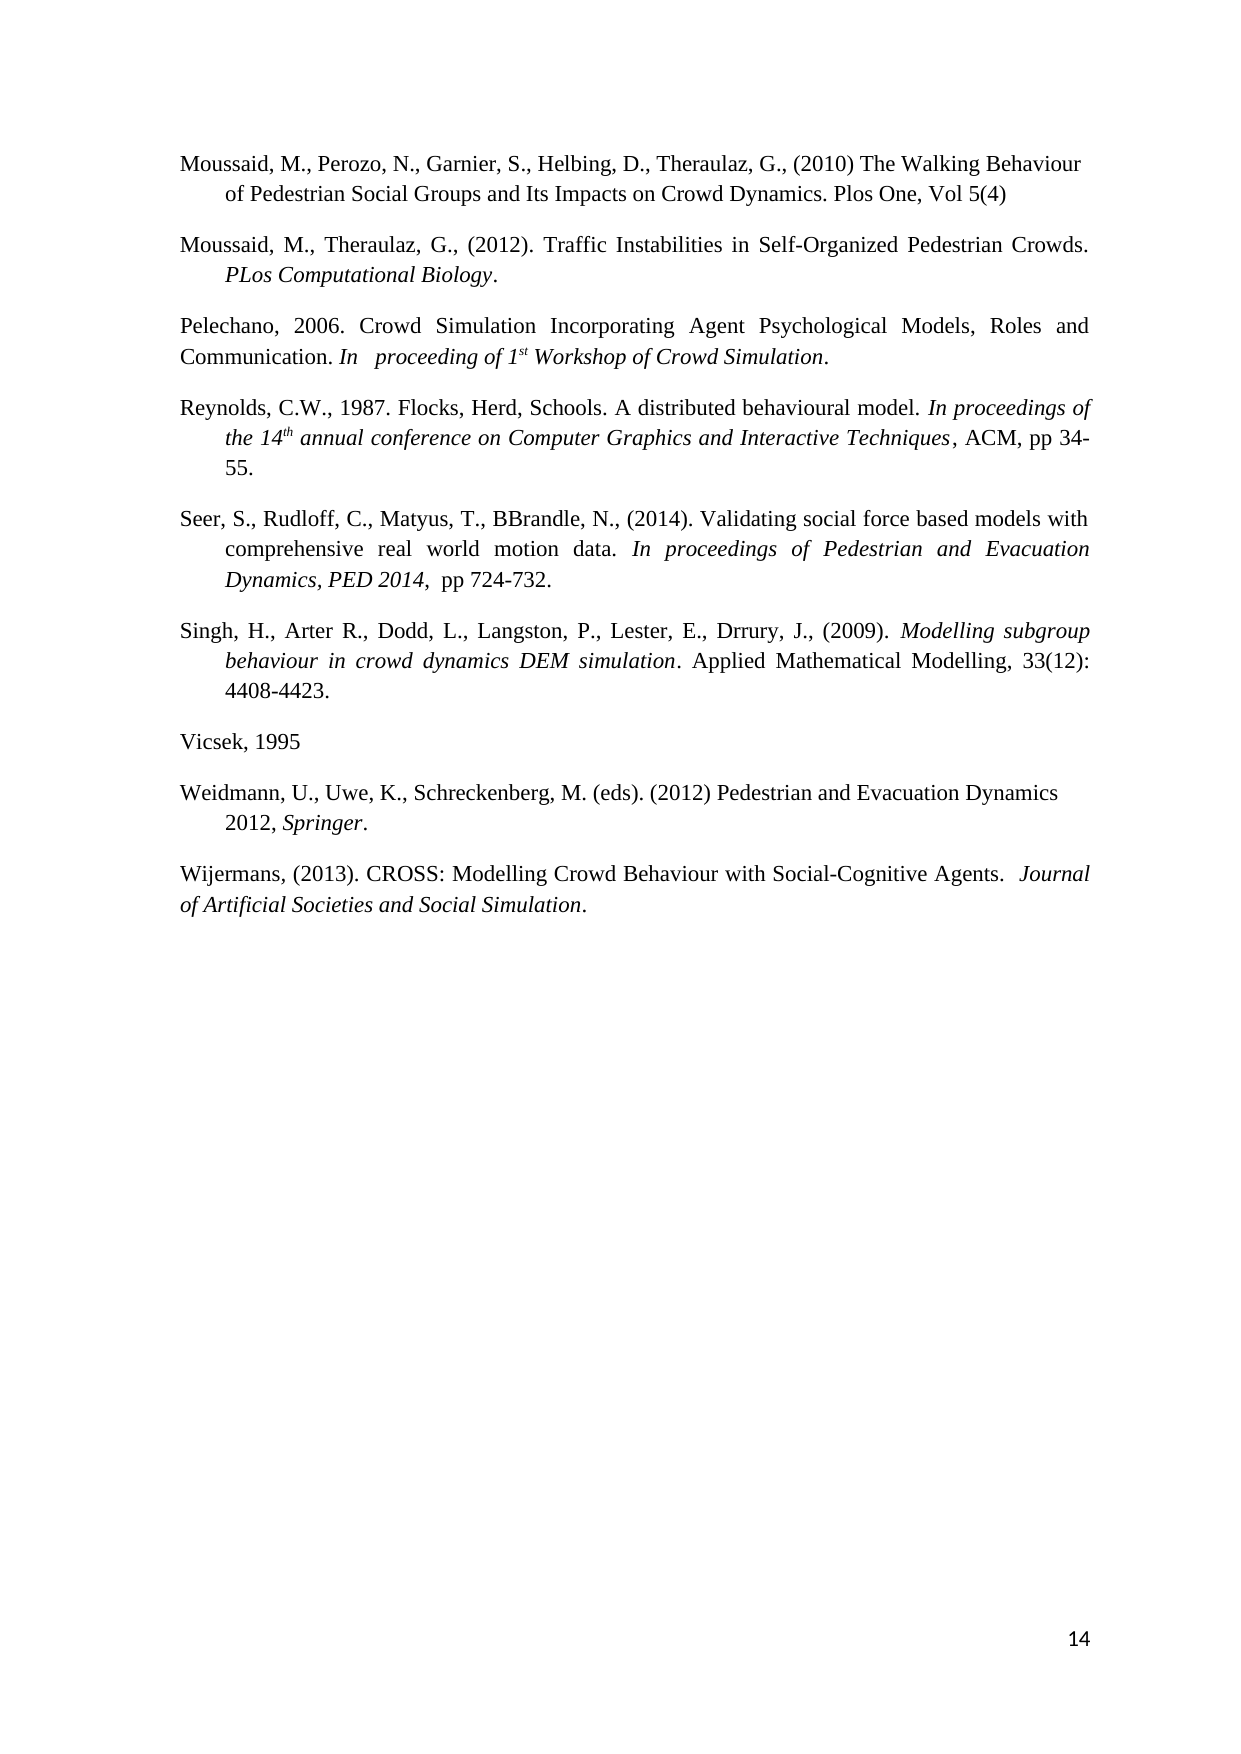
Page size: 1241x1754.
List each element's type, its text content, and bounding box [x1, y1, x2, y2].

list Weidmann, U., Uwe, K., Schreckenberg, M. (eds). (2012) Pedestrian and Evacuation Dynamics 2012, Springer. [179, 779, 1090, 836]
text Moussaid, M., Theraulaz, G., (2012). Traffic Instabilities in Self-Organized Pedestrian Crowds. PLos Computational Biology. [179, 231, 1090, 288]
text Wijermans, (2013). CROSS: Modelling Crowd Behaviour with Social-Cognitive Agents. Journal of Artificial Societies and Social Simulation. [180, 860, 1090, 917]
text Pelechano, 2006. Crowd Simulation Incorporating Agent Psychological Models, Roles and Communication. In proceeding of 1st Workshop of Crowd Simulation. [180, 312, 1090, 369]
text Vicsek, 1995 [179, 728, 1090, 754]
text Singh, H., Arter R., Dodd, L., Langston, P., Lester, E., Drrury, J., (2009). Modelling subgroup behaviour in crowd dynamics DEM simulation. Applied Mathematical Modelling, 33(12): 4408-4423. [179, 617, 1090, 703]
text Seer, S., Rudloff, C., Matyus, T., BBrandle, N., (2014). Validating social force based models with comprehensive real world motion data. In proceedings of Pedestrian and Evacuation Dynamics, PED 2014, pp 724-732. [179, 505, 1090, 592]
list Moussaid, M., Perozo, N., Garnier, S., Helbing, D., Theraulaz, G., (2010) The Walking Behaviour of Pedestrian Social Groups and Its Impacts on Crowd Dynamics. Plos One, Vol 5(4) [179, 150, 1090, 207]
text Reynolds, C.W., 1987. Flocks, Herd, Schools. A distributed behavioural model. In proceedings of the 14th annual conference on Computer Graphics and Interactive Techniques, ACM, pp 34-55. [179, 394, 1090, 481]
